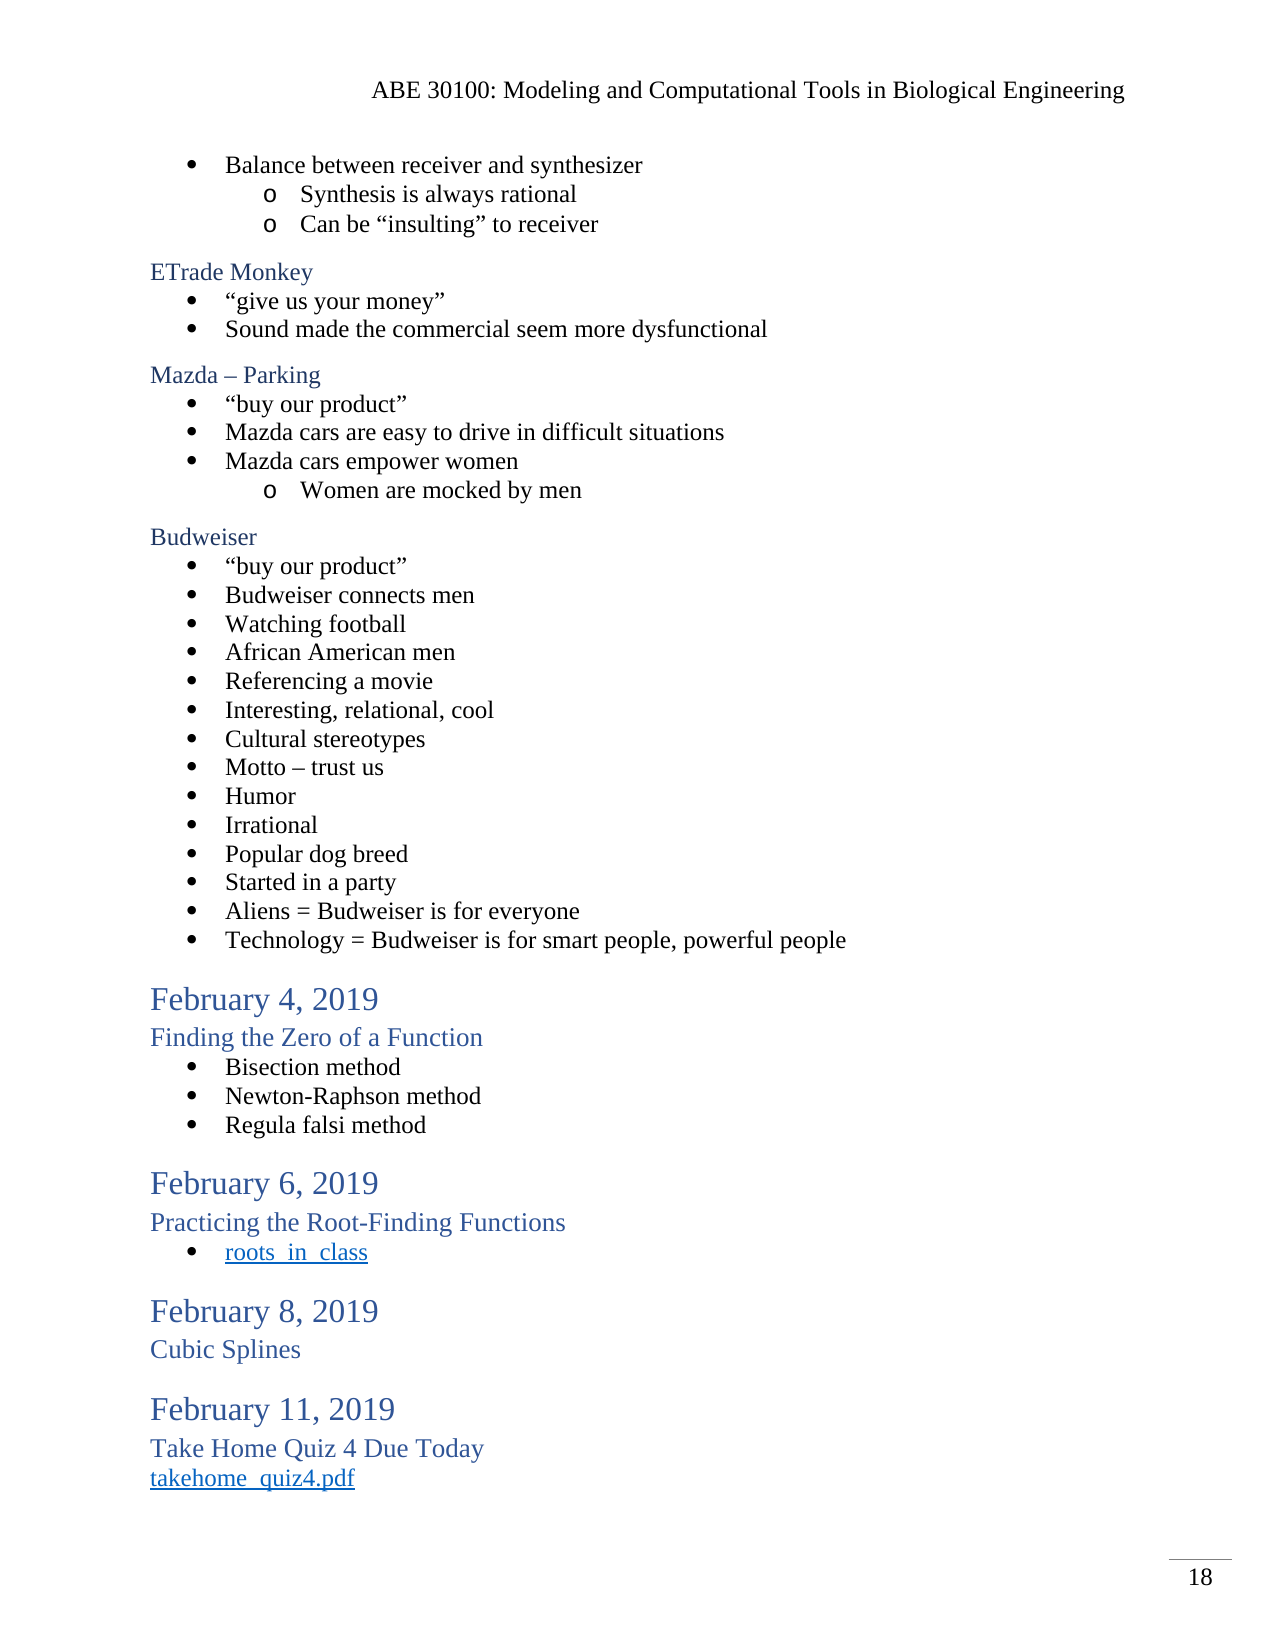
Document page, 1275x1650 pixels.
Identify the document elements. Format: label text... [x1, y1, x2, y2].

subtitle February 4, 2019 [150, 979, 1125, 1017]
list roots_in_class [187, 1237, 1125, 1266]
list Mazda cars are easy to drive in difficult situations [187, 417, 1125, 446]
subtitle February 11, 2019 [150, 1390, 1125, 1428]
list Watching football [187, 609, 1125, 637]
list Bisection method [187, 1052, 1125, 1081]
list Balance between receiver and synthesizer [187, 150, 1125, 179]
list Irrational [187, 810, 1125, 839]
list Aliens = Budweiser is for everyone [187, 896, 1125, 925]
list “buy our product” [187, 389, 1125, 417]
subtitle February 6, 2019 [150, 1164, 1125, 1202]
subtitle Budweiser [150, 522, 1125, 551]
list Interesting, relational, cool [187, 695, 1125, 724]
subtitle Mazda – Parking [150, 360, 1125, 389]
list Cultural stereotypes [187, 724, 1125, 752]
list African American men [187, 637, 1125, 666]
subtitle ETrade Monkey [150, 257, 1125, 286]
list Humor [187, 781, 1125, 810]
list Popular dog breed [187, 839, 1125, 867]
list Started in a party [187, 867, 1125, 896]
list Can be “insulting” to receiver [262, 209, 1125, 240]
list Technology = Budweiser is for smart people, powerful people [187, 925, 1125, 954]
list “give us your money” [187, 286, 1125, 314]
subtitle Take Home Quiz 4 Due Today [150, 1432, 1125, 1463]
list Budweiser connects men [187, 580, 1125, 609]
text takehome_quiz4.pdf [150, 1463, 1125, 1492]
subtitle February 8, 2019 [150, 1291, 1125, 1329]
subtitle Practicing the Root-Finding Functions [150, 1206, 1125, 1237]
list Sound made the commercial seem more dysfunctional [187, 314, 1125, 343]
list Referencing a movie [187, 666, 1125, 695]
list Mazda cars empower women [187, 446, 1125, 475]
list Newton-Raphson method [187, 1081, 1125, 1110]
list Women are mocked by men [262, 475, 1125, 506]
subtitle Cubic Splines [150, 1333, 1125, 1365]
subtitle Finding the Zero of a Function [150, 1021, 1125, 1052]
list Motto – trust us [187, 752, 1125, 781]
list Synthesis is always rational [262, 179, 1125, 209]
list Regula falsi method [187, 1110, 1125, 1139]
list “buy our product” [187, 551, 1125, 580]
